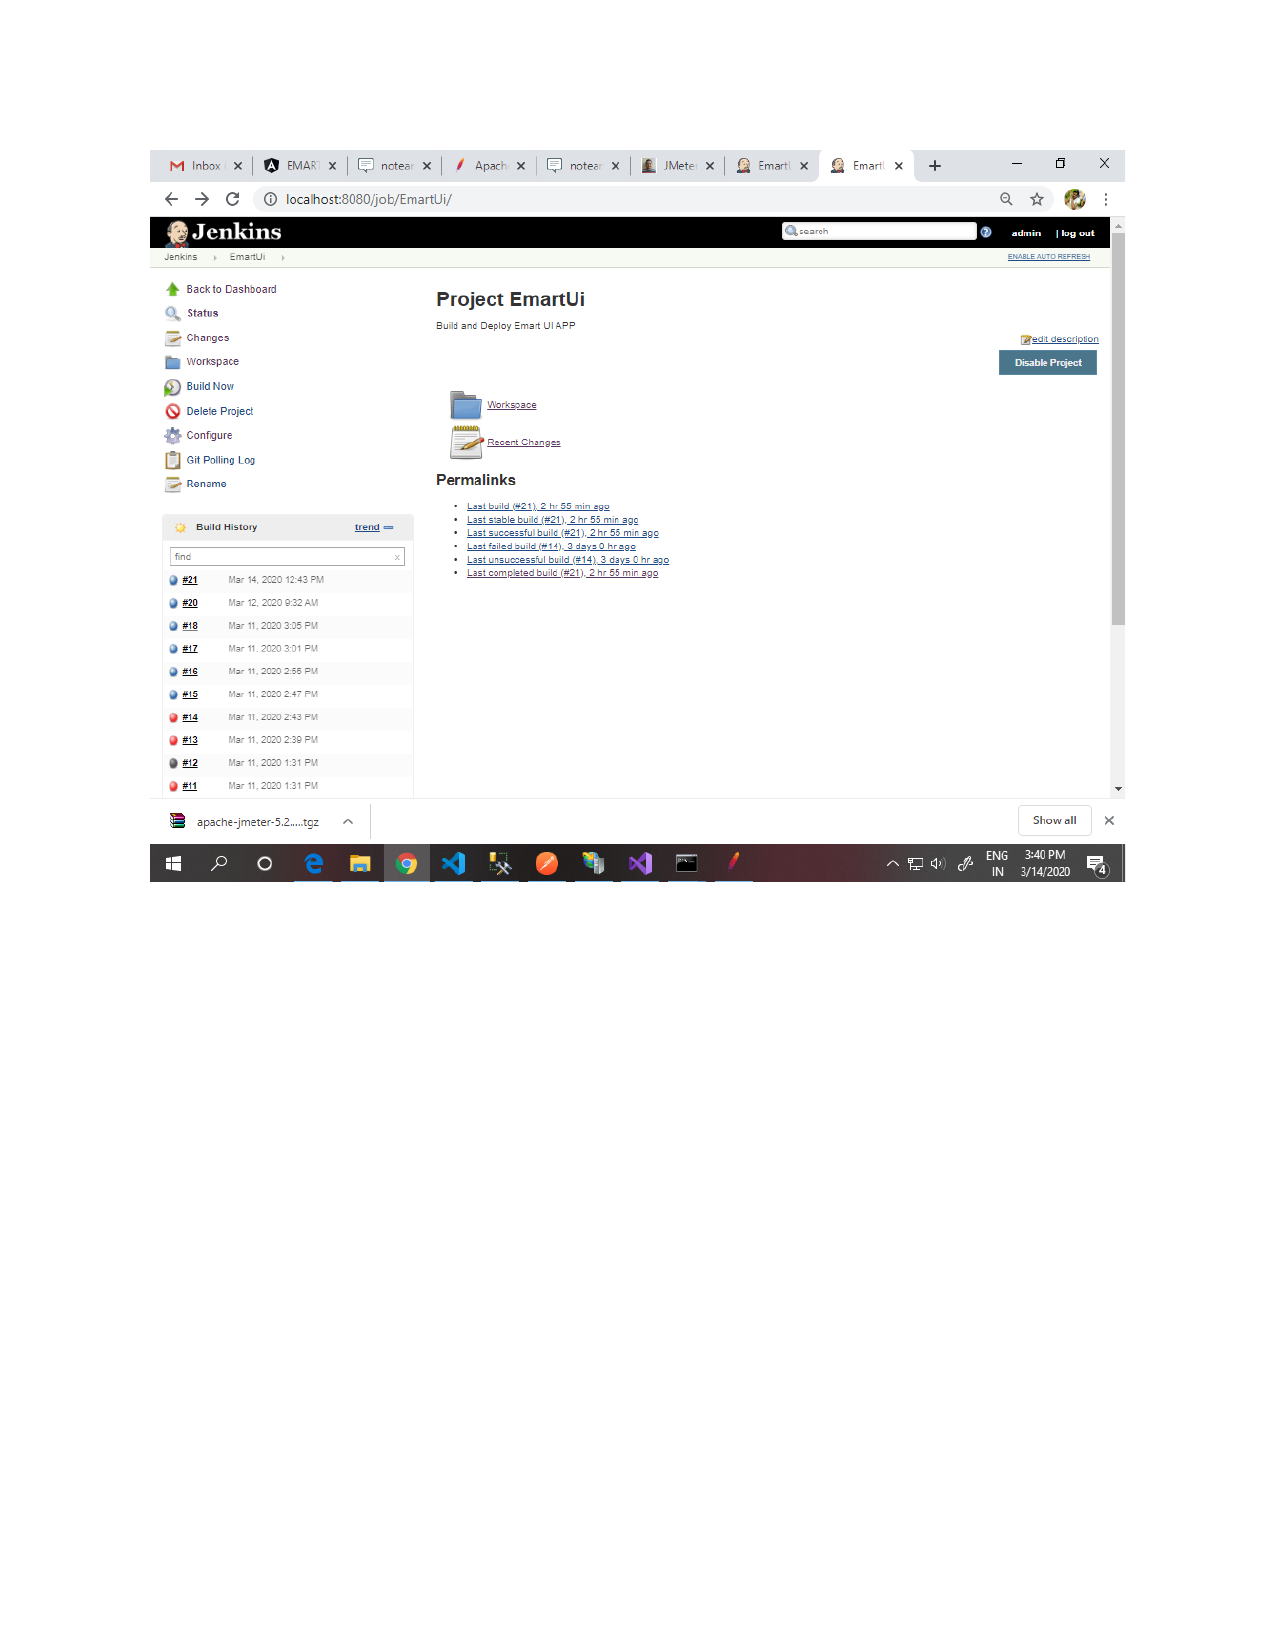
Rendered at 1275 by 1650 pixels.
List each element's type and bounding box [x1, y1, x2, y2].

picture [150, 150, 1125, 882]
